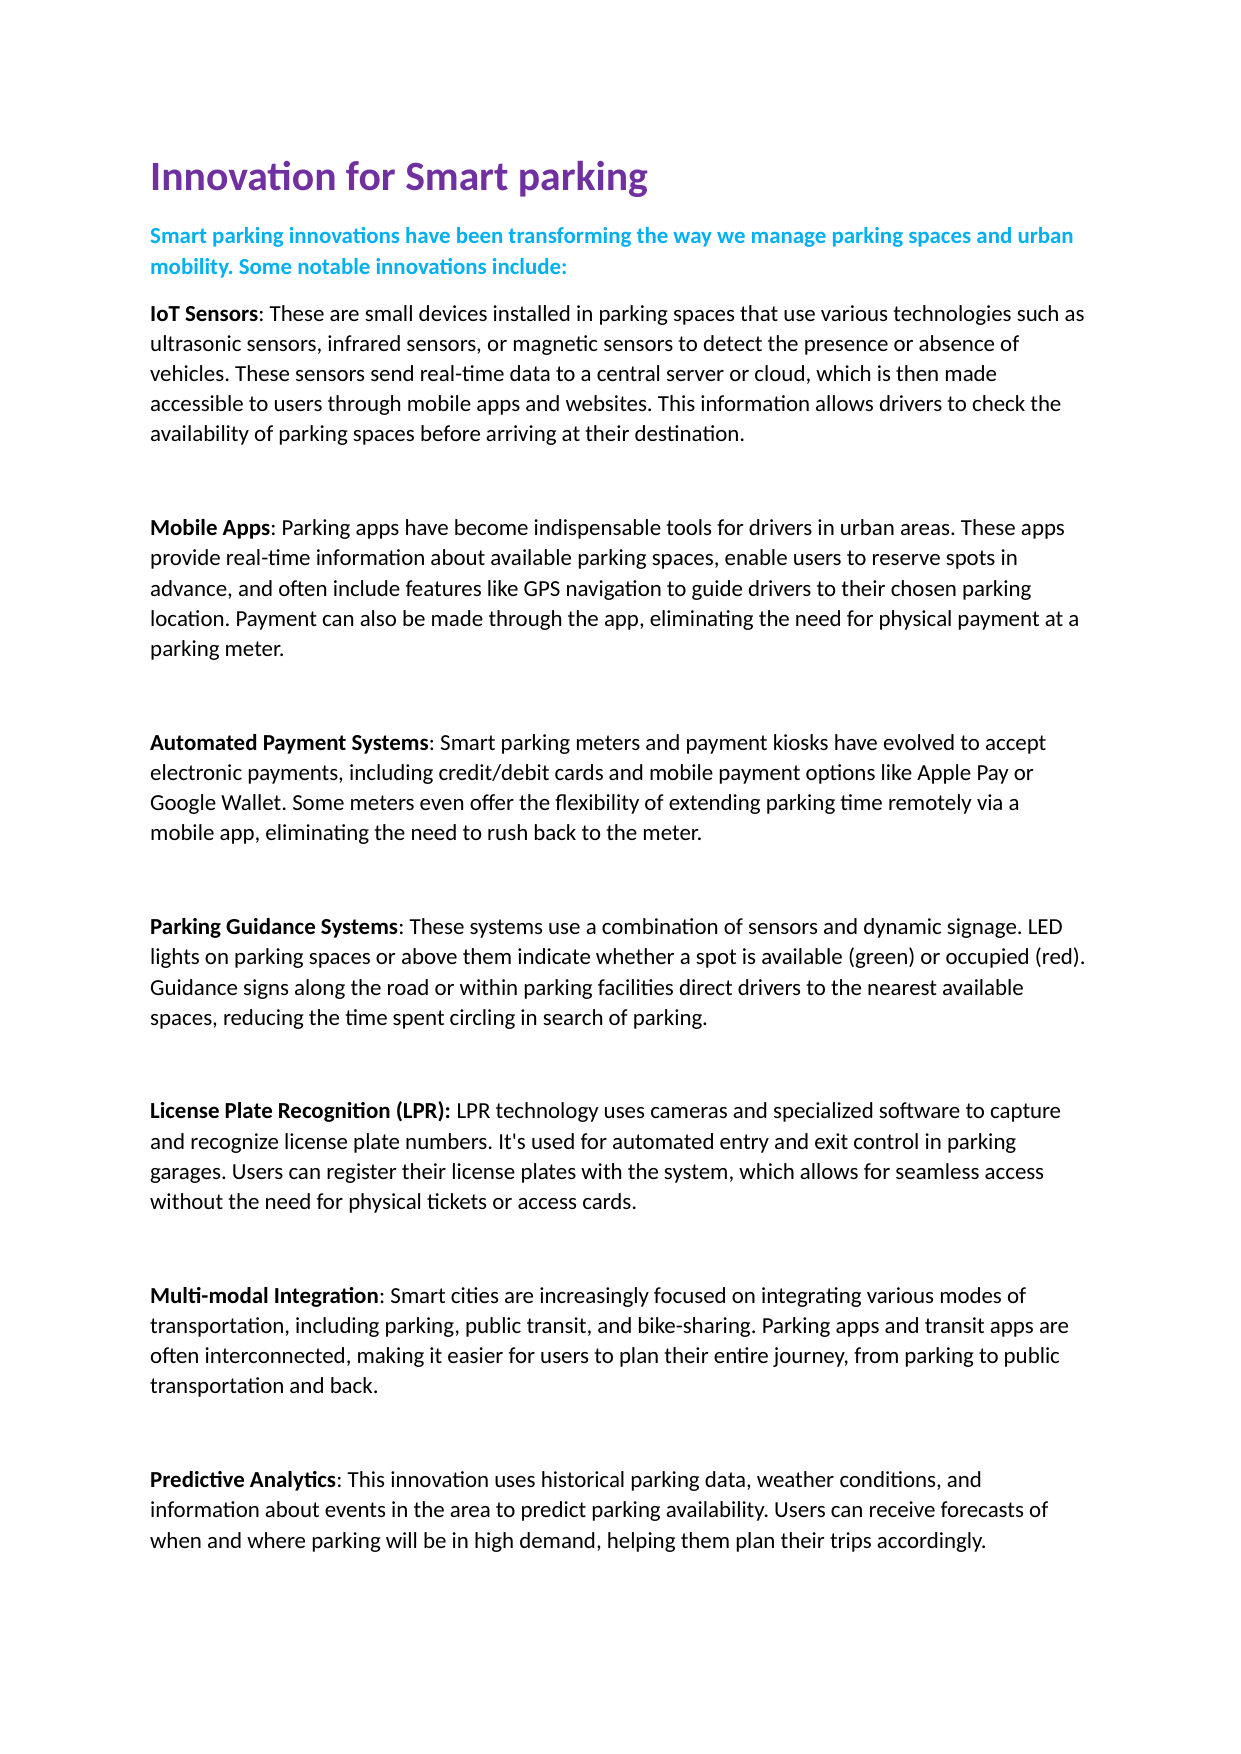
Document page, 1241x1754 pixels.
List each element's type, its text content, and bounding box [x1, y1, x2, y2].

text IoT Sensors: These are small devices installed in parking spaces that use various technologies such as ultrasonic sensors, infrared sensors, or magnetic sensors to detect the presence or absence of vehicles. These sensors send real-time data to a central server or cloud, which is then made accessible to users through mobile apps and websites. This information allows drivers to check the availability of parking spaces before arriving at their destination. [150, 299, 1090, 447]
text Smart parking innovations have been transforming the way we manage parking spaces and urban mobility. Some notable innovations include: [150, 222, 1090, 280]
text Multi-modal Integration: Smart cities are increasingly focused on integrating various modes of transportation, including parking, public transit, and bike-sharing. Parking apps and transit apps are often interconnected, making it easier for users to plan their entire journey, from parking to public transportation and back. [150, 1281, 1090, 1399]
text Automated Payment Systems: Smart parking meters and payment kiosks have evolved to accept electronic payments, including credit/debit cards and mobile payment options like Apple Pay or Google Wallet. Some meters even offer the flexibility of extending parking time remotely via a mobile app, eliminating the need to rush back to the meter. [150, 728, 1090, 846]
text Parking Guidance Systems: These systems use a combination of sensors and dynamic signage. LED lights on parking spaces or above them indicate whether a spot is available (green) or occupied (red). Guidance signs along the road or within parking facilities direct drivers to the nearest available spaces, reducing the time spent circling in search of parking. [150, 912, 1090, 1031]
text Mobile Apps: Parking apps have become indispensable tools for drivers in urban areas. These apps provide real-time information about available parking spaces, enable users to reserve spots in advance, and often include features like GPS navigation to guide drivers to their chosen parking location. Payment can also be made through the app, eliminating the need for physical payment at a parking meter. [150, 513, 1090, 662]
text Predictive Analytics: This innovation uses historical parking data, weather conditions, and information about events in the area to predict parking availability. Users can receive forecasts of when and where parking will be in high demand, helping them plan their trips accordingly. [150, 1465, 1090, 1554]
text License Plate Recognition (LPR): LPR technology uses cameras and specialized software to capture and recognize license plate numbers. It's used for automated entry and exit control in parking garages. Users can register their license plates with the system, which allows for seamless access without the need for physical tickets or access cards. [150, 1097, 1090, 1215]
text Innovation for Smart parking [150, 150, 1090, 201]
